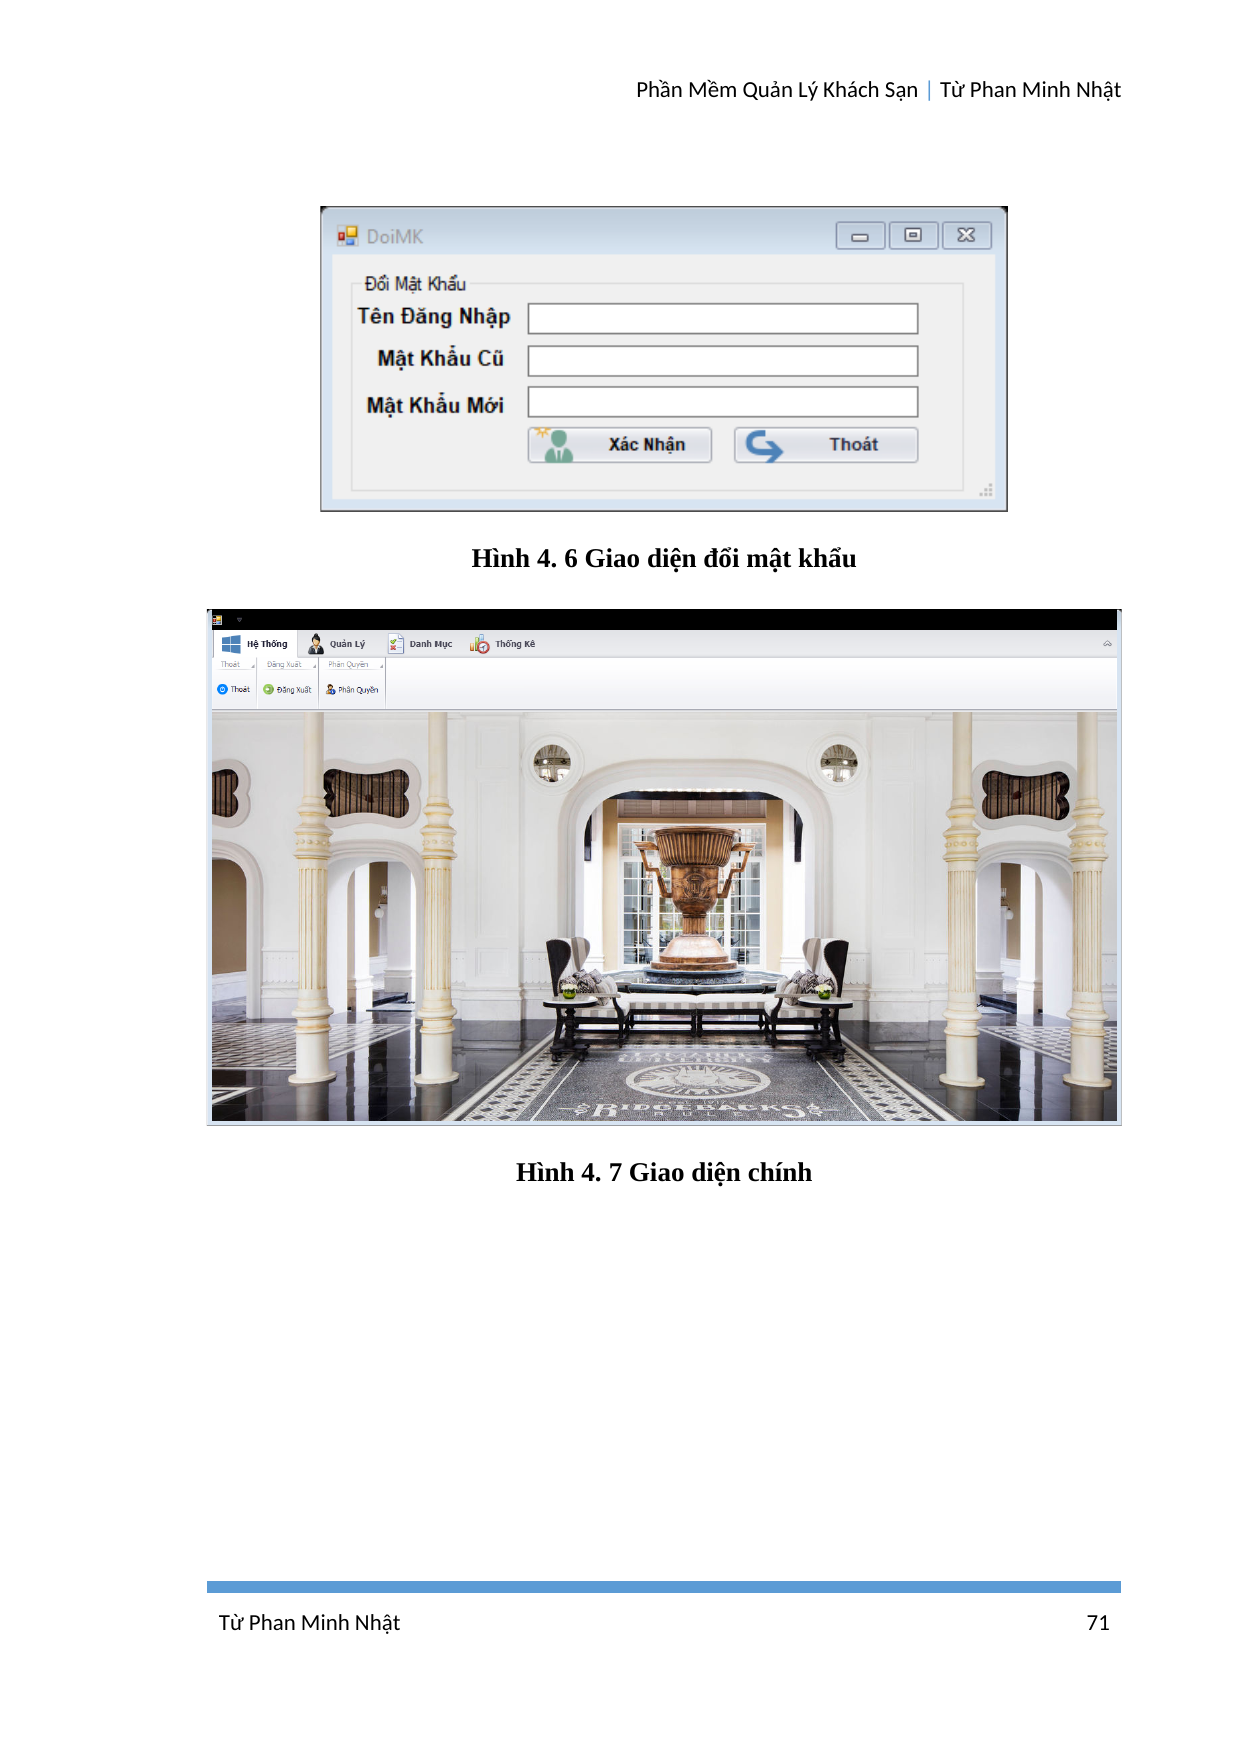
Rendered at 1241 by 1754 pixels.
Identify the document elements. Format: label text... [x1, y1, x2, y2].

text Hình 4. 7 Giao diện chính [207, 1156, 1121, 1187]
text Hình 4. 6 Giao diện đổi mật khẩu [207, 542, 1121, 573]
